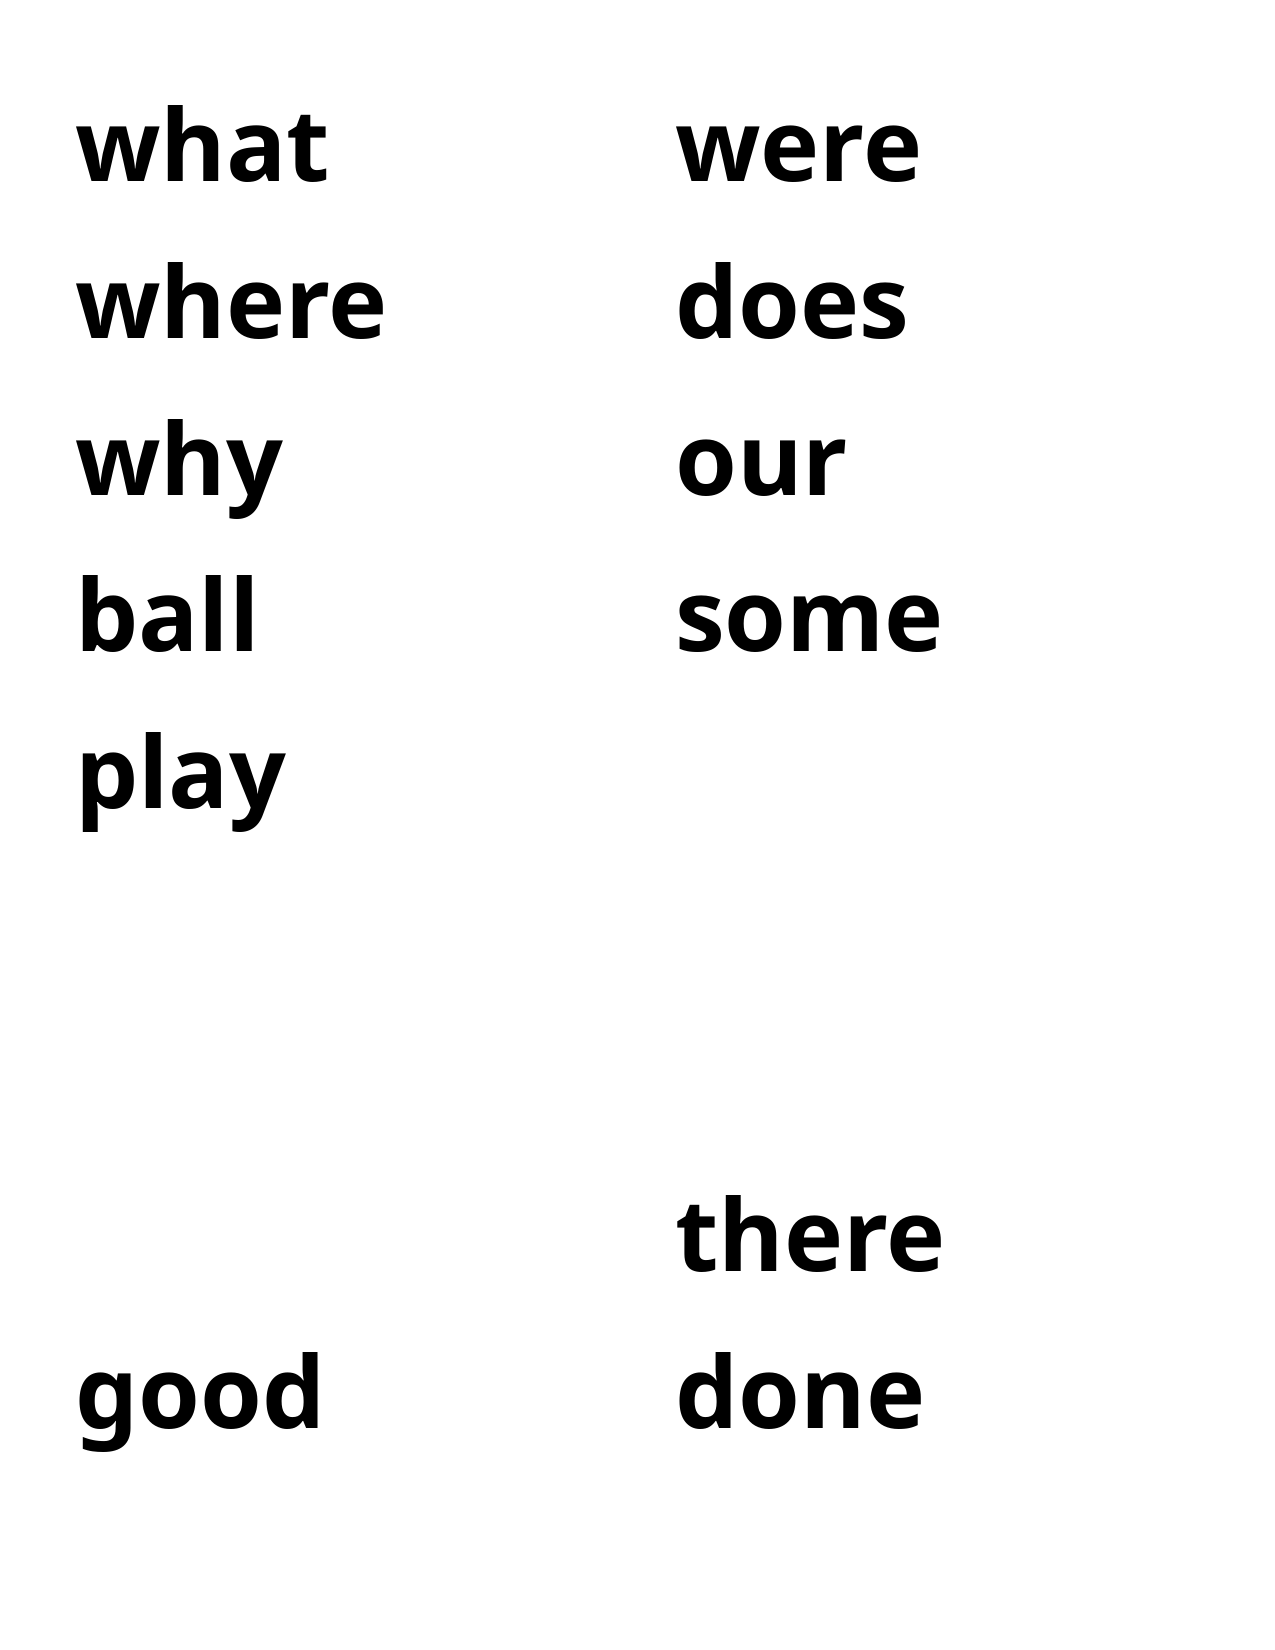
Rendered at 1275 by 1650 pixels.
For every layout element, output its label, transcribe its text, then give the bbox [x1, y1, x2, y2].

text our [675, 388, 1200, 524]
text why [75, 388, 600, 524]
text what [75, 75, 600, 211]
text some [675, 545, 1200, 681]
text where [75, 232, 600, 368]
text does [675, 232, 1200, 368]
text play [75, 702, 600, 838]
text ball [75, 545, 600, 681]
text were [675, 75, 1200, 211]
text there [675, 1164, 1200, 1301]
text good [75, 1321, 600, 1457]
text done [675, 1321, 1200, 1457]
